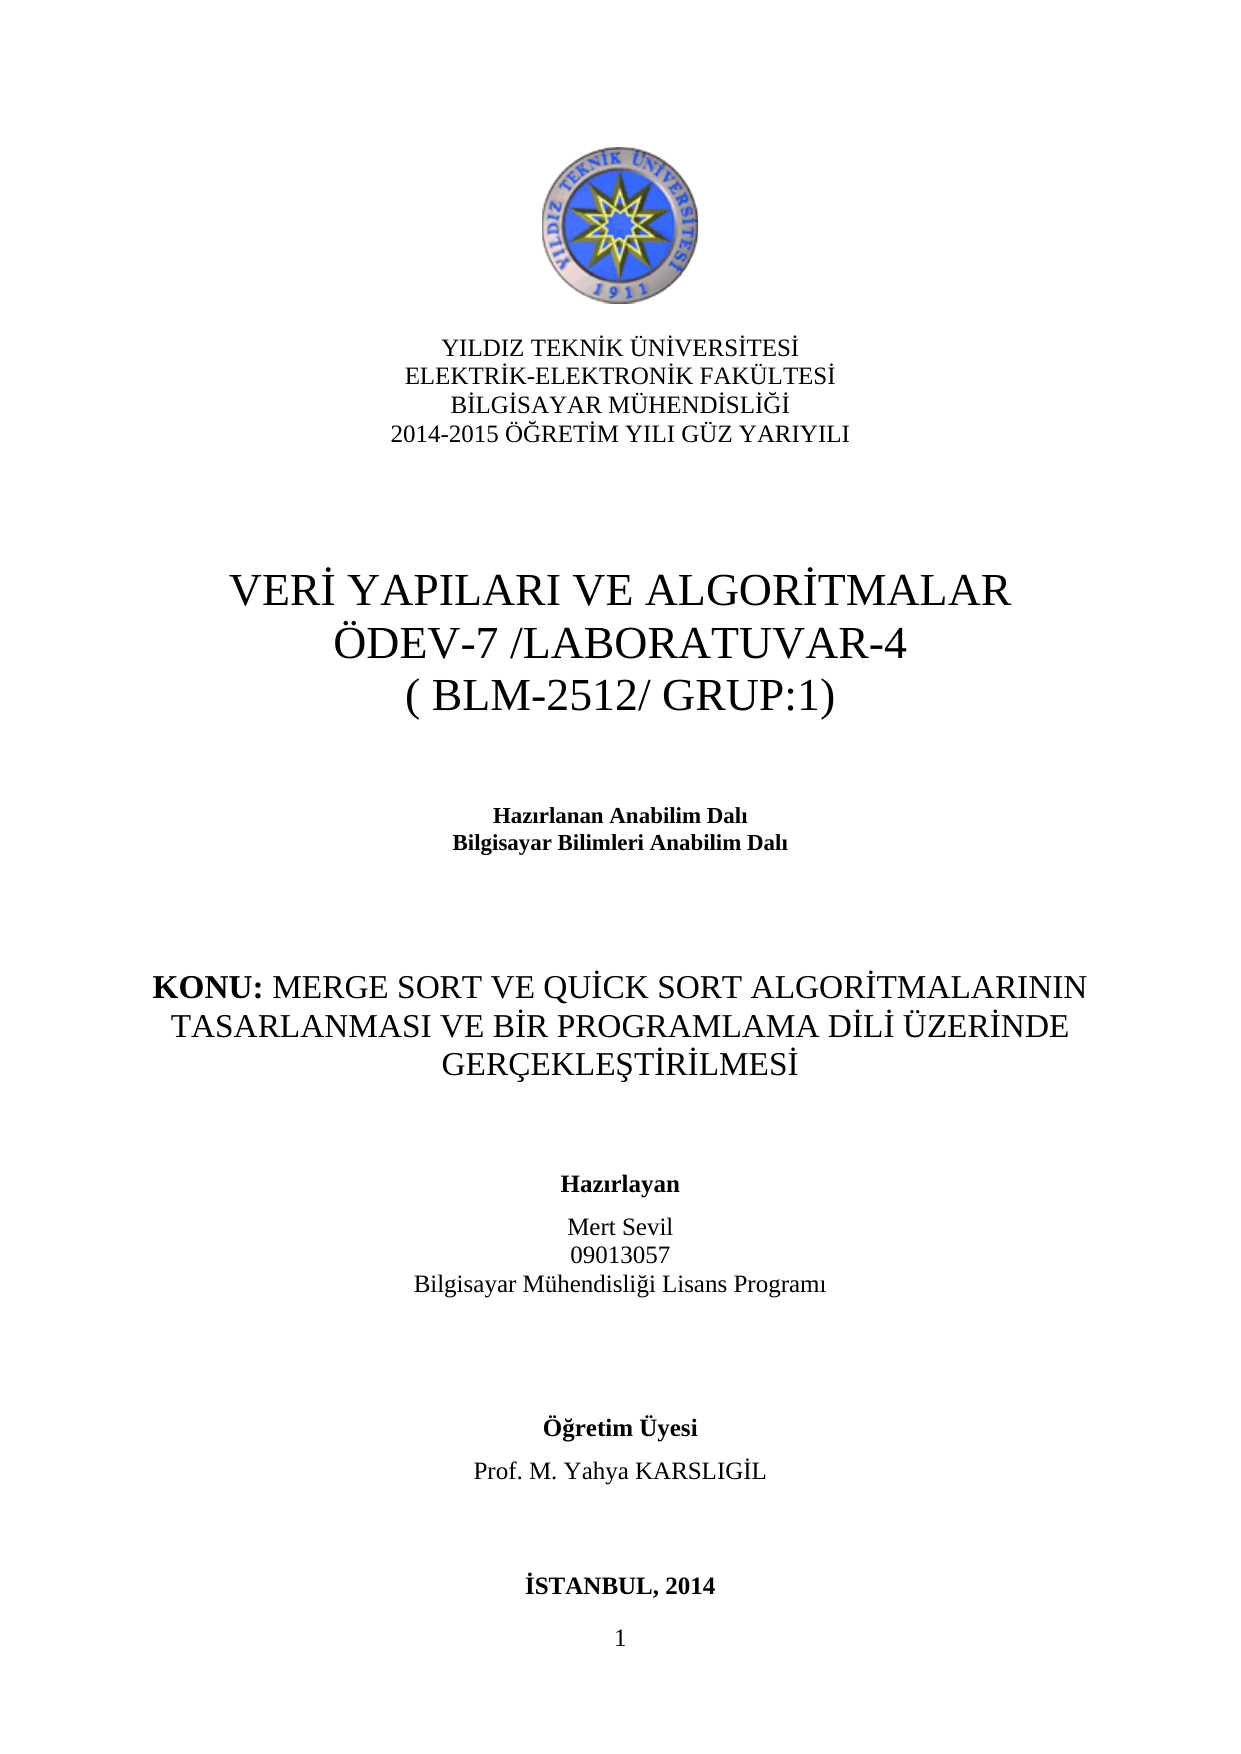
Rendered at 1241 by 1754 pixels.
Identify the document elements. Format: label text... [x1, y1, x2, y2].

text ÖDEV-7 /LABORATUVAR-4 [148, 615, 1093, 668]
text Bilgisayar Bilimleri Anabilim Dalı [148, 828, 1093, 855]
text Öğretim Üyesi [148, 1413, 1093, 1442]
text VERİ YAPILARI VE ALGORİTMALAR [148, 563, 1093, 615]
text Bilgisayar Mühendisliği Lisans Programı [148, 1269, 1093, 1298]
text Mert Sevil [148, 1212, 1093, 1241]
text Prof. M. Yahya KARSLIGİL [148, 1456, 1093, 1485]
text BİLGİSAYAR MÜHENDİSLİĞİ [148, 390, 1093, 419]
text 09013057 [148, 1241, 1093, 1269]
text KONU: MERGE SORT VE QUİCK SORT ALGORİTMALARININ TASARLANMASI VE BİR PROGRAMLAMA DİLİ ÜZERİNDE GERÇEKLEŞTİRİLMESİ [148, 967, 1093, 1082]
text ELEKTRİK-ELEKTRONİK FAKÜLTESİ [148, 361, 1093, 390]
text Hazırlayan [148, 1169, 1093, 1197]
text ( BLM-2512/ GRUP:1) [148, 668, 1093, 721]
text İSTANBUL, 2014 [148, 1571, 1093, 1600]
text 2014-2015 ÖĞRETİM YILI GÜZ YARIYILI [148, 419, 1093, 448]
text Hazırlanan Anabilim Dalı [148, 802, 1093, 828]
text YILDIZ TEKNİK ÜNİVERSİTESİ [148, 333, 1093, 361]
picture [542, 147, 699, 304]
